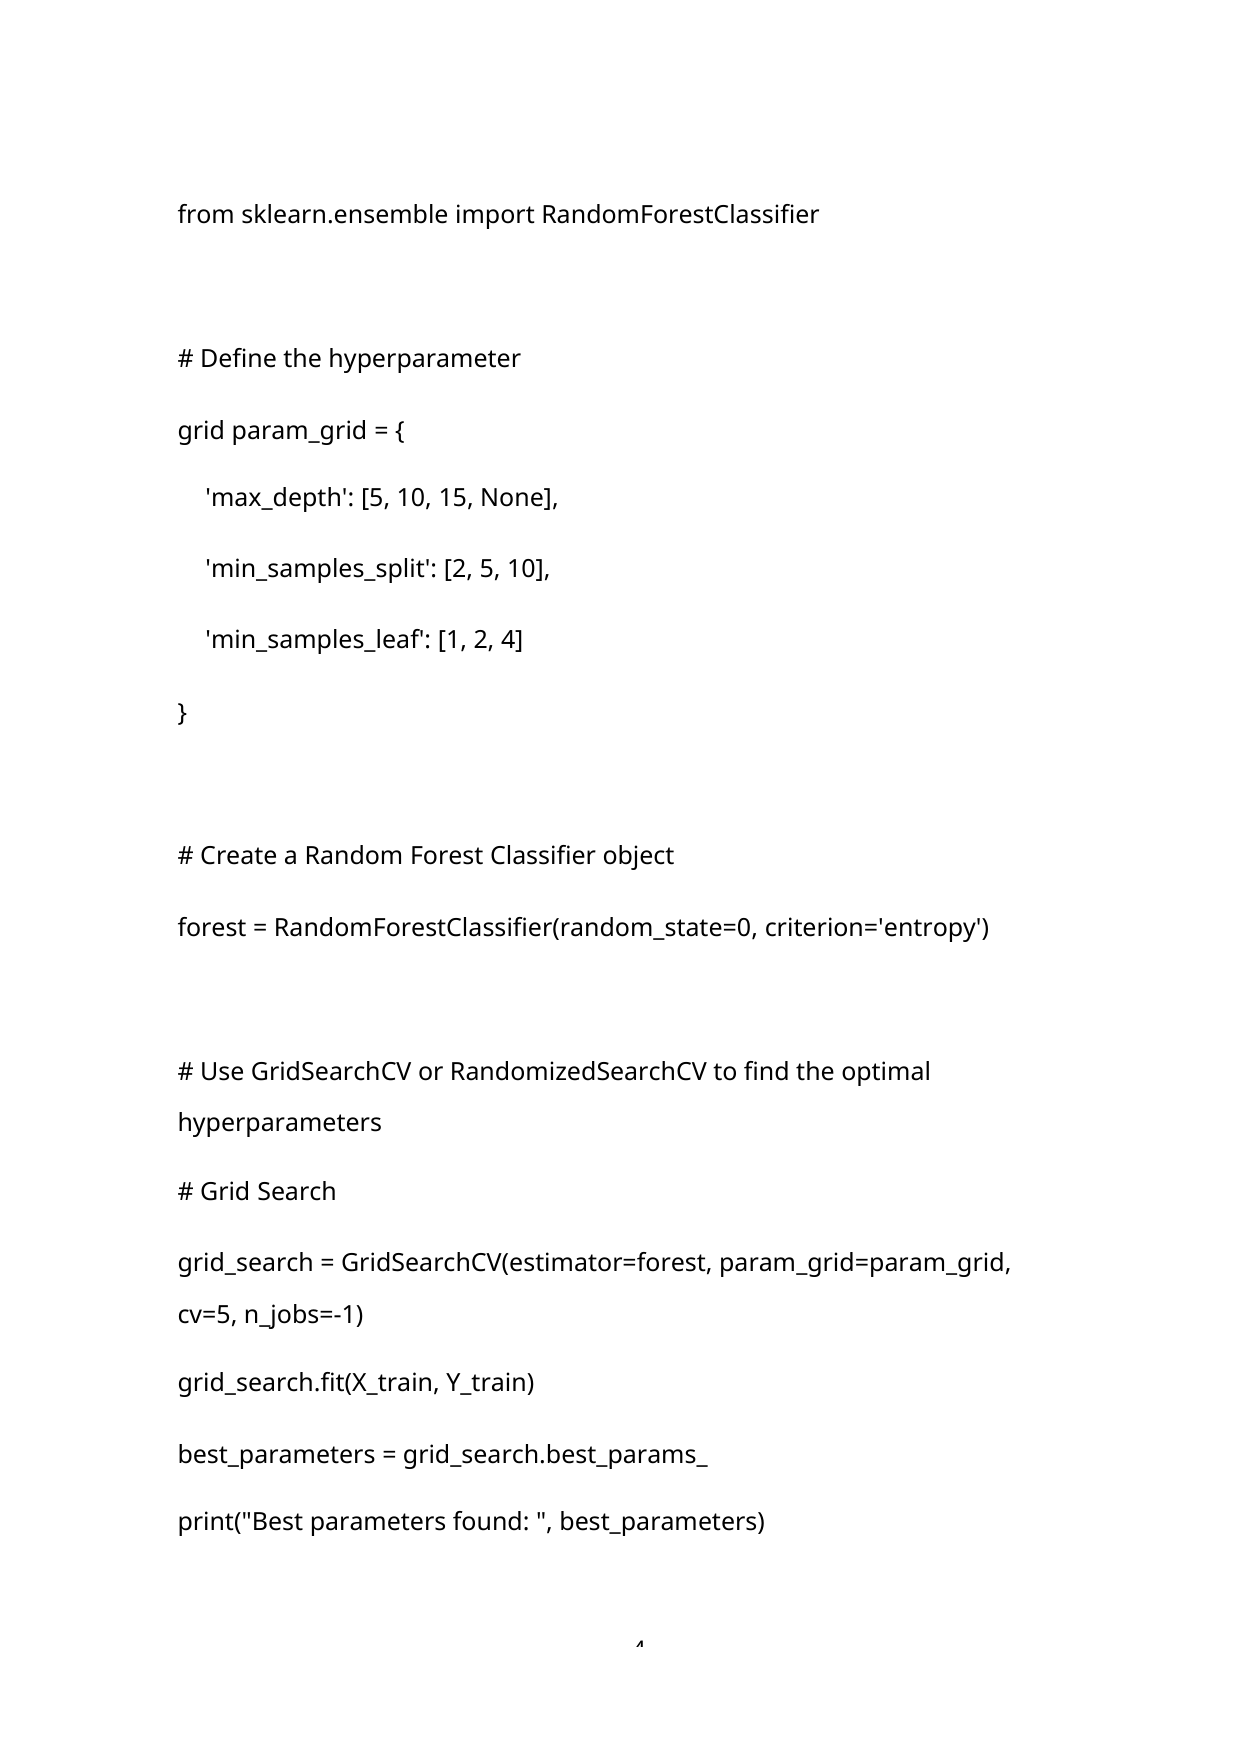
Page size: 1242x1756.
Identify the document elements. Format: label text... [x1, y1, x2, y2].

text # Create a Random Forest Classifier object [177, 838, 1108, 872]
text print("Best parameters found: ", best_parameters) [177, 1508, 1108, 1536]
text # Grid Search [177, 1173, 1108, 1207]
text 'min_samples_leaf': [1, 2, 4] [205, 622, 1108, 656]
text } [177, 694, 1108, 728]
text forest = RandomForestClassifier(random_state=0, criterion='entropy') [177, 909, 1108, 944]
text # Use GridSearchCV or RandomizedSearchCV to find the optimal hyperparameters [177, 1053, 1042, 1139]
text from sklearn.ensemble import RandomForestClassifier [177, 197, 1108, 231]
text # Define the hyperparameter grid param_grid = { [177, 341, 545, 447]
text grid_search = GridSearchCV(estimator=forest, param_grid=param_grid, cv=5, n_jobs=-1) [177, 1245, 1042, 1330]
text 'min_samples_split': [2, 5, 10], [205, 550, 1108, 584]
text grid_search.fit(X_train, Y_train) best_parameters = grid_search.best_params_ [177, 1364, 708, 1470]
text 'max_depth': [5, 10, 15, None], [205, 484, 1108, 512]
